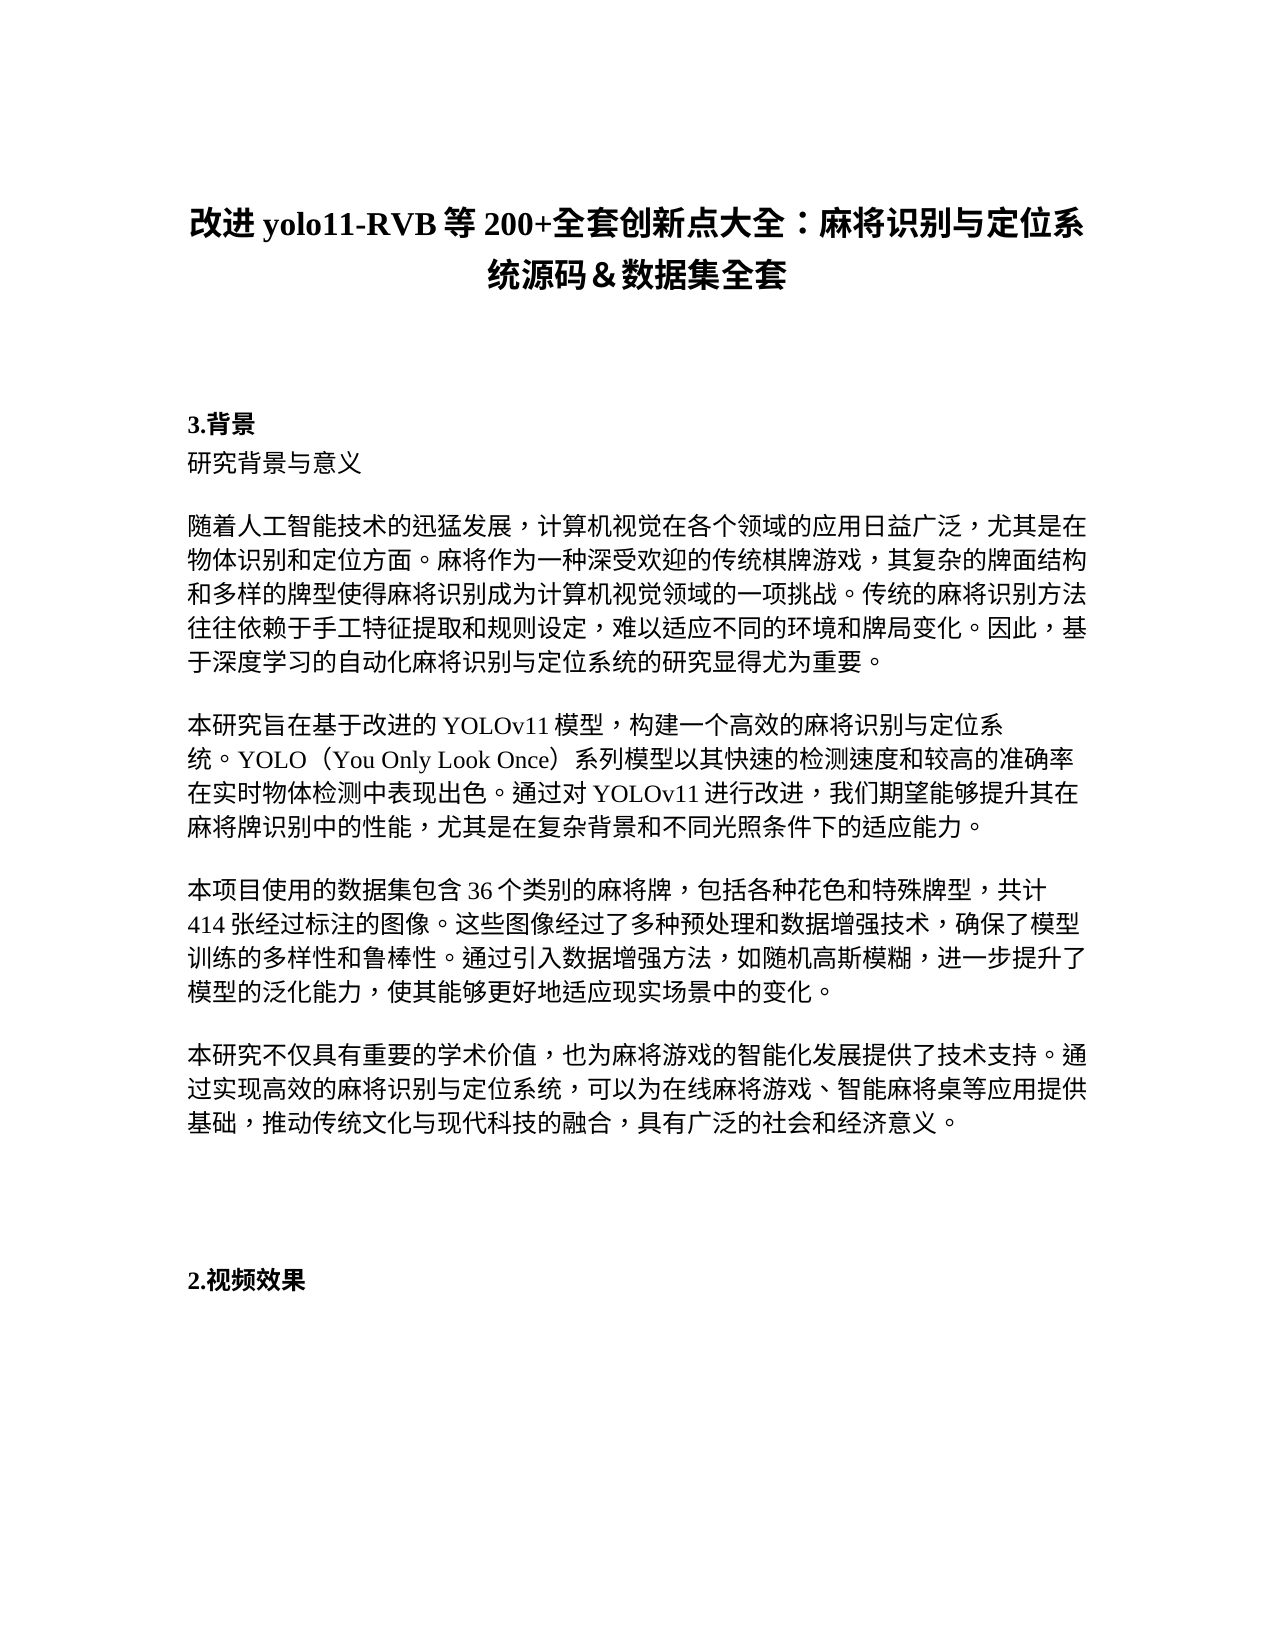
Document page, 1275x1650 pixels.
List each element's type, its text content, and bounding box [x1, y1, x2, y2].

text 研究背景与意义 随着人工智能技术的迅猛发展，计算机视觉在各个领域的应用日益广泛，尤其是在物体识别和定位方面。麻将作为一种深受欢迎的传统棋牌游戏，其复杂的牌面结构和多样的牌型使得麻将识别成为计算机视觉领域的一项挑战。传统的麻将识别方法往往依赖于手工特征提取和规则设定，难以适应不同的环境和牌局变化。因此，基于深度学习的自动化麻将识别与定位系统的研究显得尤为重要。 本研究旨在基于改进的YOLOv11模型，构建一个高效的麻将识别与定位系统。YOLO（You Only Look Once）系列模型以其快速的检测速度和较高的准确率在实时物体检测中表现出色。通过对YOLOv11进行改进，我们期望能够提升其在麻将牌识别中的性能，尤其是在复杂背景和不同光照条件下的适应能力。 本项目使用的数据集包含36个类别的麻将牌，包括各种花色和特殊牌型，共计414张经过标注的图像。这些图像经过了多种预处理和数据增强技术，确保了模型训练的多样性和鲁棒性。通过引入数据增强方法，如随机高斯模糊，进一步提升了模型的泛化能力，使其能够更好地适应现实场景中的变化。 本研究不仅具有重要的学术价值，也为麻将游戏的智能化发展提供了技术支持。通过实现高效的麻将识别与定位系统，可以为在线麻将游戏、智能麻将桌等应用提供基础，推动传统文化与现代科技的融合，具有广泛的社会和经济意义。 [187, 446, 1087, 1140]
subtitle 2.视频效果 [187, 1263, 1087, 1297]
subtitle 3.背景 [187, 406, 1087, 441]
subtitle 改进yolo11-RVB等200+全套创新点大全：麻将识别与定位系统源码＆数据集全套 [187, 200, 1087, 298]
